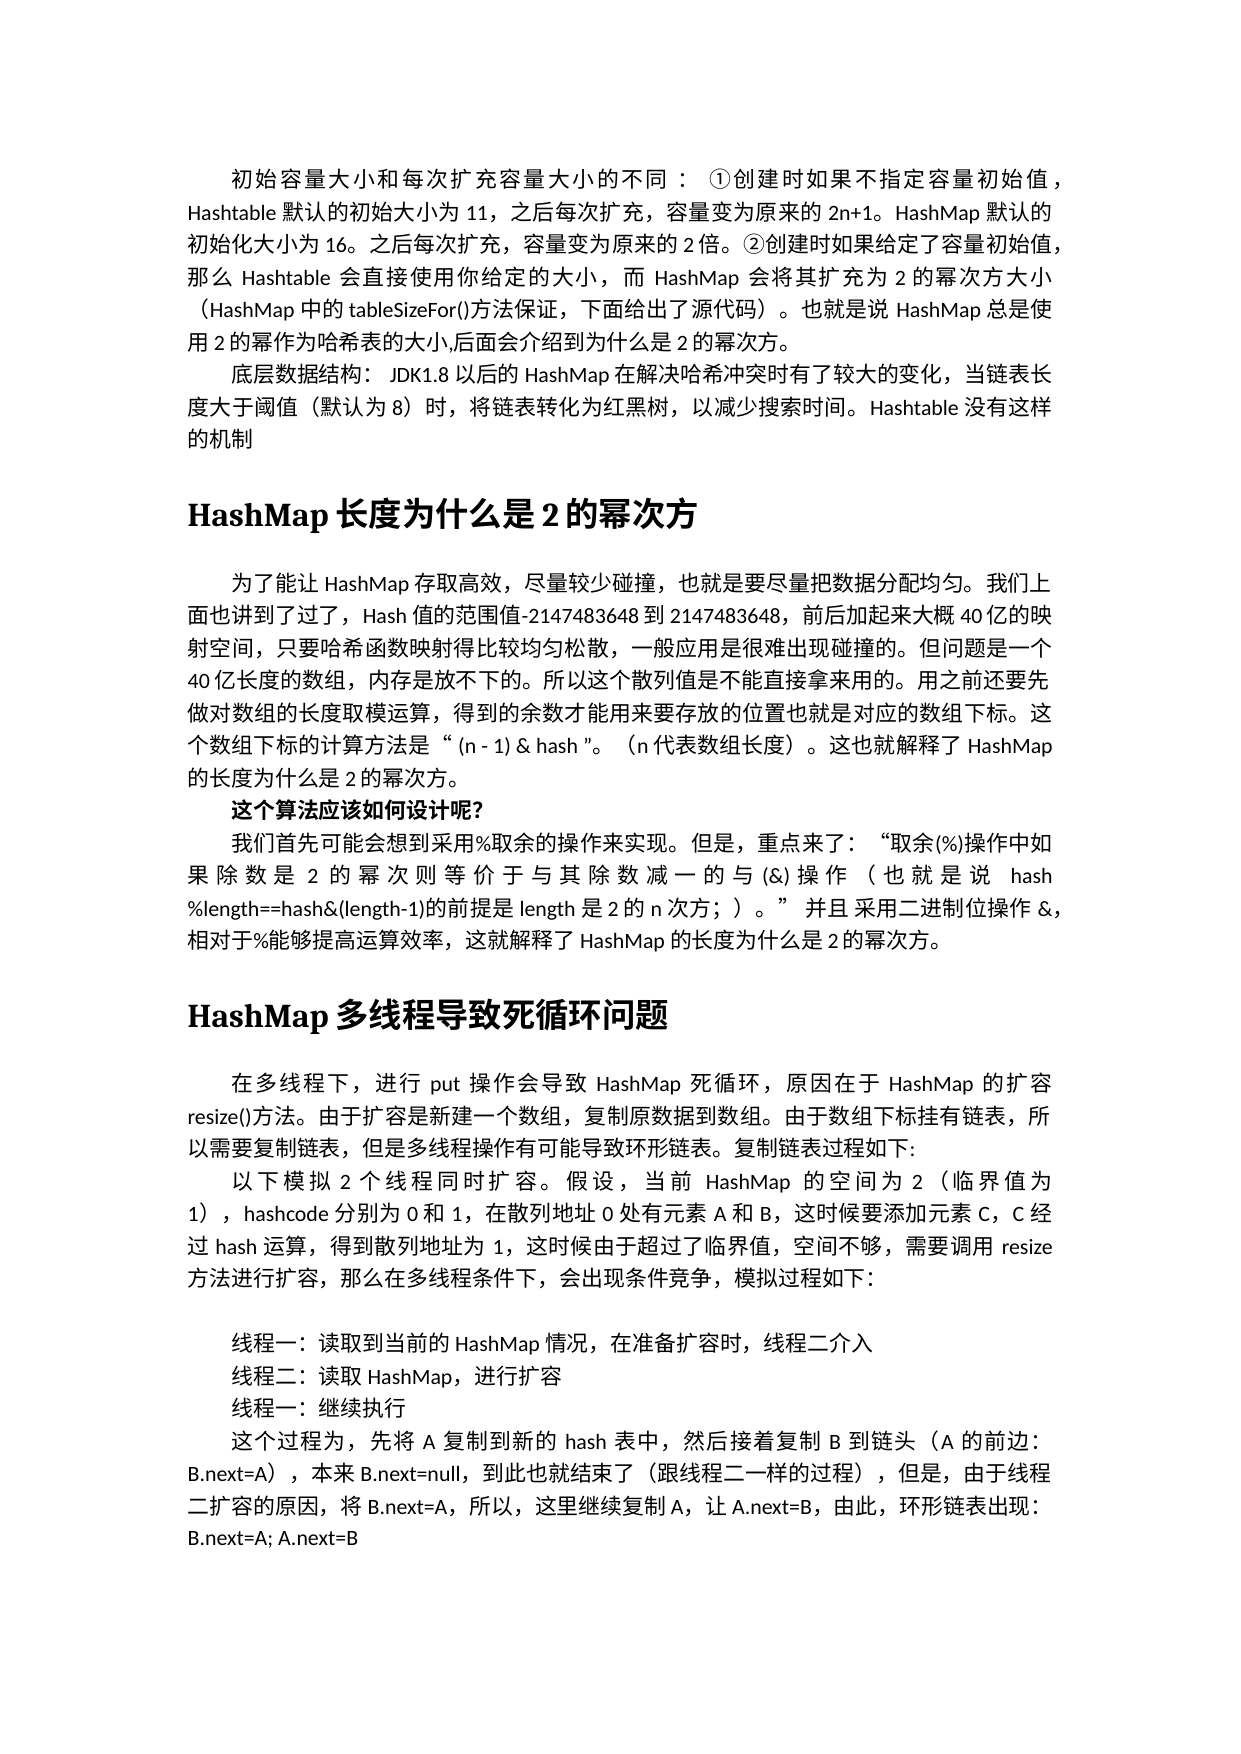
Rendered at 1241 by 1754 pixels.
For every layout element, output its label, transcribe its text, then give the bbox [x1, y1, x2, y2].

text 线程一：继续执行 [187, 1391, 1053, 1423]
subtitle HashMap多线程导致死循环问题 [187, 980, 1053, 1045]
text 底层数据结构： JDK1.8 以后的 HashMap 在解决哈希冲突时有了较大的变化，当链表长度大于阈值（默认为8）时，将链表转化为红黑树，以减少搜索时间。Hashtable 没有这样的机制 [187, 357, 1053, 454]
text 我们首先可能会想到采用%取余的操作来实现。但是，重点来了：“取余(%)操作中如果除数是2的幂次则等价于与其除数减一的与(&)操作（也就是说 hash%length==hash&(length-1)的前提是 length 是2的 n 次方；）。” 并且 采用二进制位操作 &，相对于%能够提高运算效率，这就解释了 HashMap 的长度为什么是2的幂次方。 [187, 825, 1053, 955]
text 线程一：读取到当前的 HashMap 情况，在准备扩容时，线程二介入 [187, 1326, 1053, 1358]
text 初始容量大小和每次扩充容量大小的不同 ： ①创建时如果不指定容量初始值，Hashtable 默认的初始大小为11，之后每次扩充，容量变为原来的2n+1。HashMap 默认的初始化大小为16。之后每次扩充，容量变为原来的2倍。②创建时如果给定了容量初始值，那么 Hashtable 会直接使用你给定的大小，而 HashMap 会将其扩充为2的幂次方大小（HashMap 中的tableSizeFor()方法保证，下面给出了源代码）。也就是说 HashMap 总是使用2的幂作为哈希表的大小,后面会介绍到为什么是2的幂次方。 [187, 162, 1053, 357]
text 在多线程下，进行 put 操作会导致 HashMap 死循环，原因在于 HashMap 的扩容 resize()方法。由于扩容是新建一个数组，复制原数据到数组。由于数组下标挂有链表，所以需要复制链表，但是多线程操作有可能导致环形链表。复制链表过程如下: [187, 1066, 1053, 1163]
text 以下模拟2个线程同时扩容。假设，当前 HashMap 的空间为2（临界值为1），hashcode 分别为 0 和 1，在散列地址 0 处有元素 A 和 B，这时候要添加元素 C，C 经过 hash 运算，得到散列地址为 1，这时候由于超过了临界值，空间不够，需要调用 resize 方法进行扩容，那么在多线程条件下，会出现条件竞争，模拟过程如下： [187, 1163, 1053, 1293]
subtitle HashMap长度为什么是2的幂次方 [187, 479, 1053, 544]
text 线程二：读取 HashMap，进行扩容 [187, 1358, 1053, 1391]
text 这个算法应该如何设计呢？ [187, 793, 1053, 825]
text 为了能让 HashMap 存取高效，尽量较少碰撞，也就是要尽量把数据分配均匀。我们上面也讲到了过了，Hash 值的范围值-2147483648到2147483648，前后加起来大概40亿的映射空间，只要哈希函数映射得比较均匀松散，一般应用是很难出现碰撞的。但问题是一个40亿长度的数组，内存是放不下的。所以这个散列值是不能直接拿来用的。用之前还要先做对数组的长度取模运算，得到的余数才能用来要存放的位置也就是对应的数组下标。这个数组下标的计算方法是“ (n - 1) & hash ”。（n代表数组长度）。这也就解释了 HashMap 的长度为什么是2的幂次方。 [187, 565, 1053, 793]
